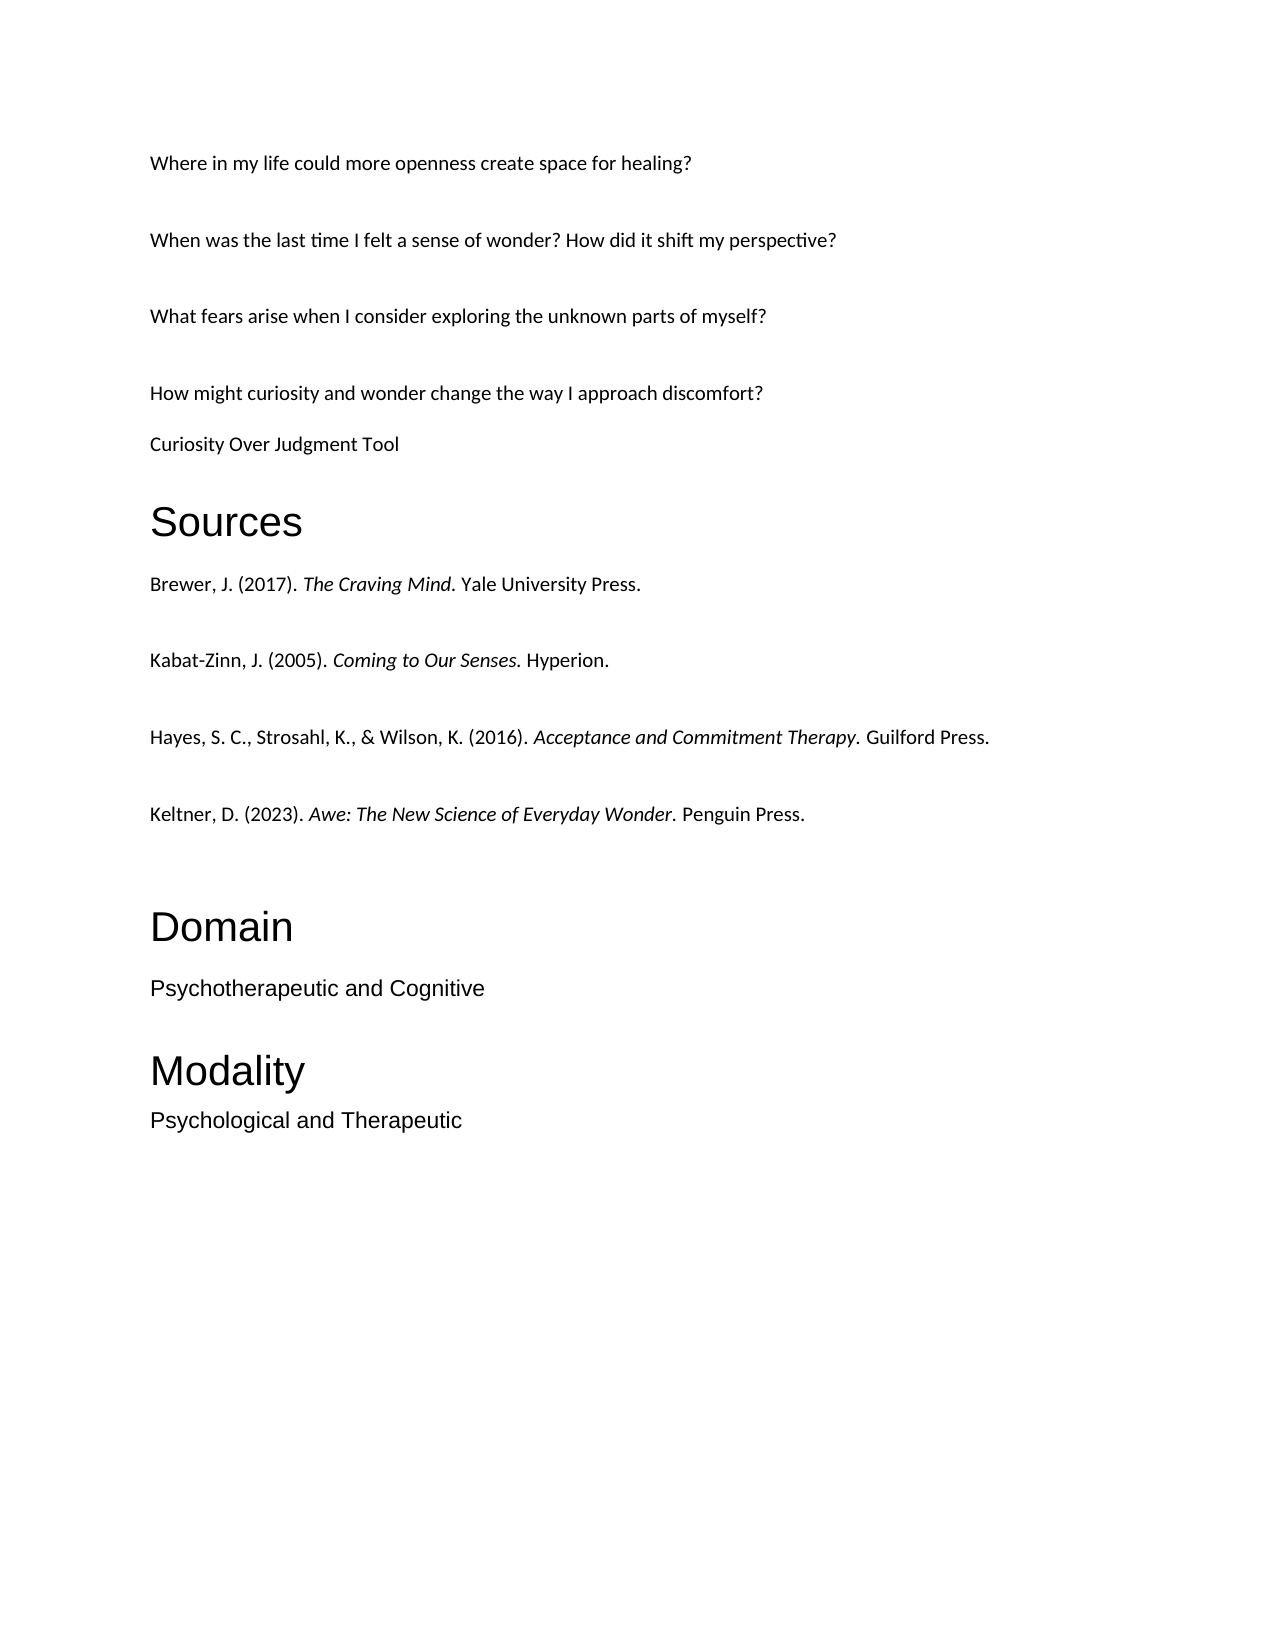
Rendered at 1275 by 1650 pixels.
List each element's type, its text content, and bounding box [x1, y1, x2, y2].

text Brewer, J. (2017). The Craving Mind. Yale University Press. [150, 571, 1125, 622]
text How might curiosity and wonder change the way I approach discomfort? [150, 380, 1125, 406]
text Where in my life could more openness create space for healing? [150, 150, 1125, 202]
text Psychological and Therapeutic [150, 1107, 1125, 1133]
text Psychotherapeutic and Cognitive [150, 975, 1125, 1001]
subtitle Modality [150, 1047, 1125, 1094]
text When was the last time I felt a sense of wonder? How did it shift my perspective? [150, 227, 1125, 278]
text Kabat-Zinn, J. (2005). Coming to Our Senses. Hyperion. [150, 647, 1125, 699]
subtitle Domain [150, 902, 1125, 950]
text What fears arise when I consider exploring the unknown parts of myself? [150, 303, 1125, 355]
text Curiosity Over Judgment Tool [150, 431, 1125, 456]
subtitle Sources [150, 498, 1125, 546]
text Hayes, S. C., Strosahl, K., & Wilson, K. (2016). Acceptance and Commitment Therapy. Guilford Press. [150, 724, 1125, 776]
text Keltner, D. (2023). Awe: The New Science of Everyday Wonder. Penguin Press. [150, 801, 1125, 826]
